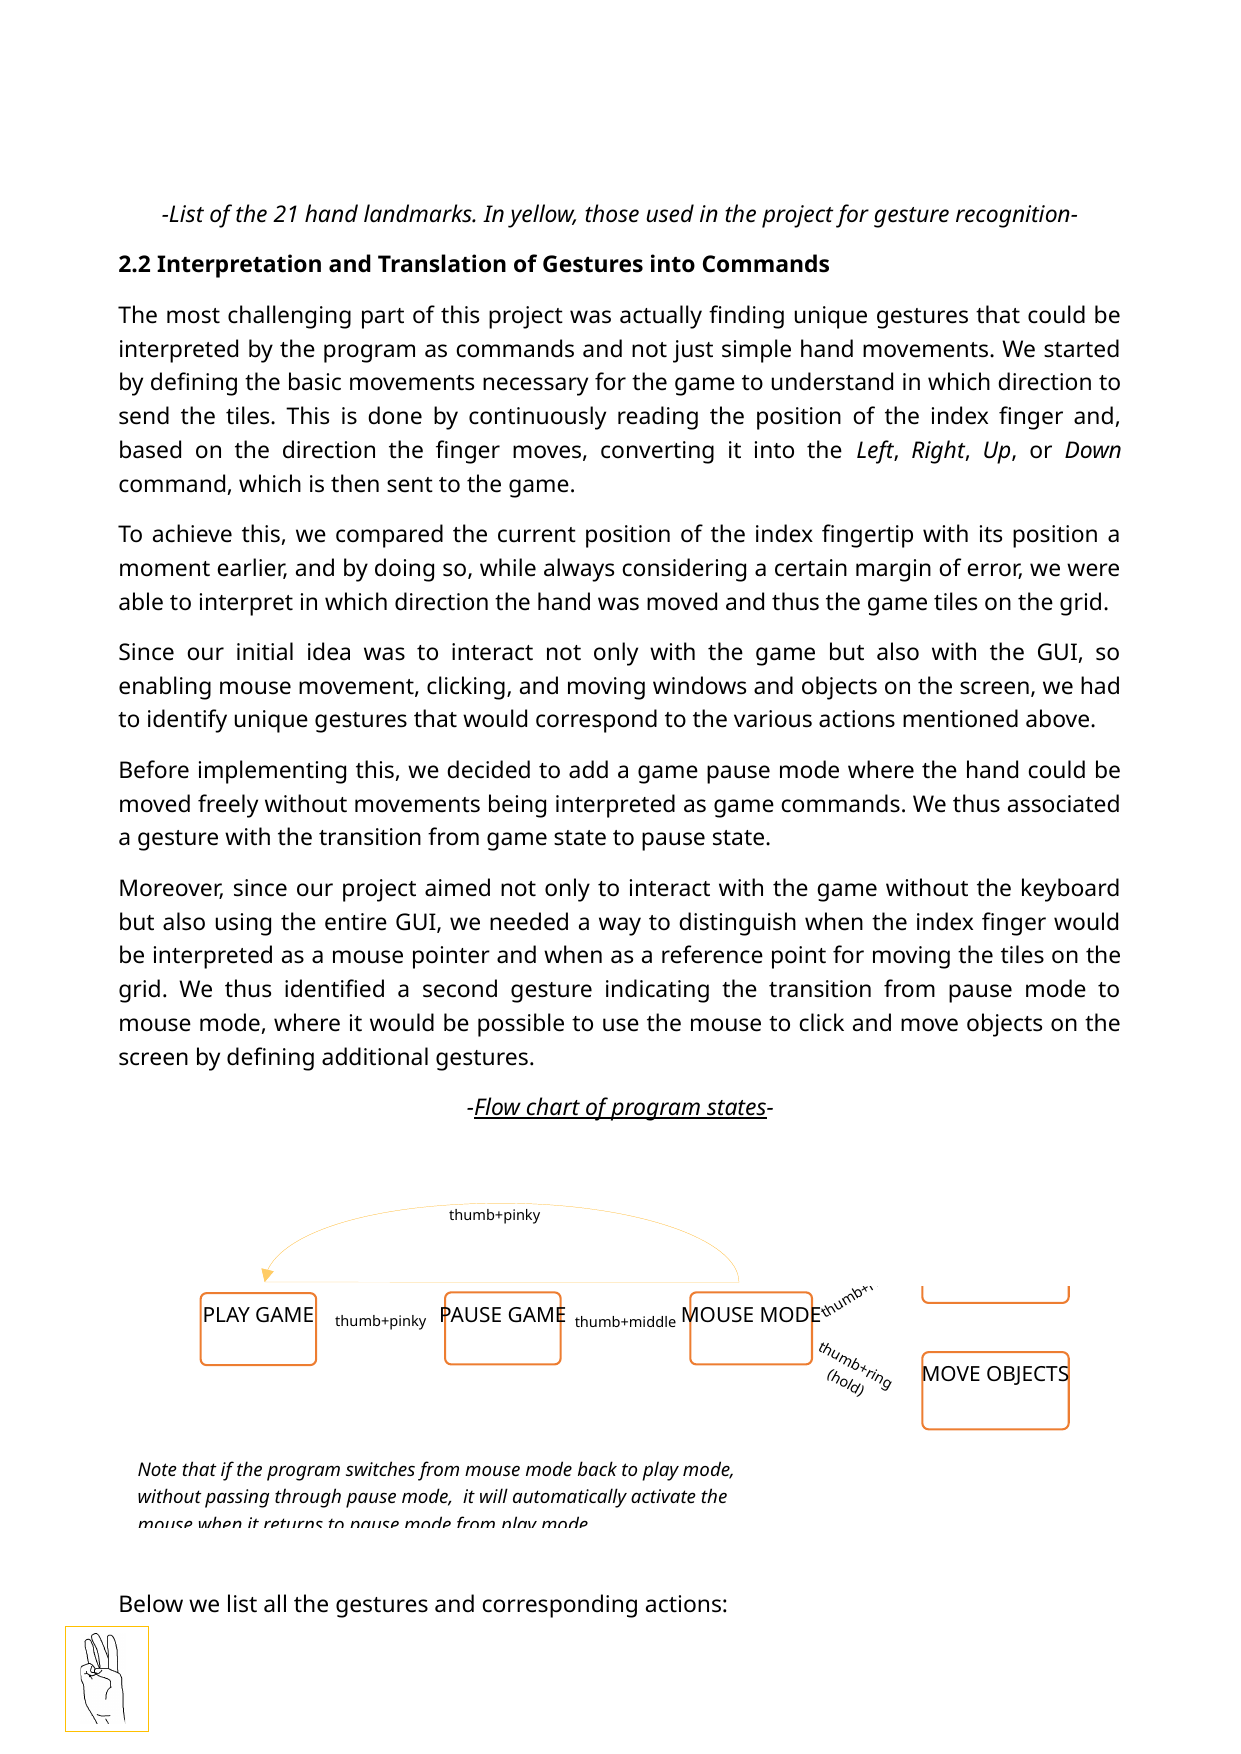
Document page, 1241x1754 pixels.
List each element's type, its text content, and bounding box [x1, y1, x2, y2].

text 2.2 Interpretation and Translation of Gestures into Commands [118, 248, 1122, 280]
text -List of the 21 hand landmarks. In yellow, those used in the project for gesture recognition- [118, 198, 1122, 229]
text Moreover, since our project aimed not only to interact with the game without the keyboard but also using the entire GUI, we needed a way to distinguish when the index finger would be interpreted as a mouse pointer and when as a reference point for moving the tiles on the grid. We thus identified a second gesture indicating the transition from pause mode to mouse mode, where it would be possible to use the mouse to click and move objects on the screen by defining additional gestures. [118, 872, 1122, 1072]
text The most challenging part of this project was actually finding unique gestures that could be interpreted by the program as commands and not just simple hand movements. We started by defining the basic movements necessary for the game to understand in which direction to send the tiles. This is done by continuously reading the position of the index finger and, based on the direction the finger moves, converting it into the Left, Right, Up, or Down command, which is then sent to the game. [118, 299, 1122, 499]
text Since our initial idea was to interact not only with the game but also with the GUI, so enabling mouse movement, clicking, and moving windows and objects on the screen, we had to identify unique gestures that would correspond to the various actions mentioned above. [118, 636, 1122, 735]
text To achieve this, we compared the current position of the index fingertip with its position a moment earlier, and by doing so, while always considering a certain margin of error, we were able to interpret in which direction the hand was moved and thus the game tiles on the grid. [118, 518, 1122, 617]
picture [80, 1633, 126, 1724]
text Below we list all the gestures and corresponding actions: [118, 1588, 1122, 1619]
text -Flow chart of program states- [118, 1091, 1122, 1122]
text Before implementing this, we decided to add a game pause mode where the hand could be moved freely without movements being interpreted as game commands. We thus associated a gesture with the transition from game state to pause state. [118, 754, 1122, 853]
